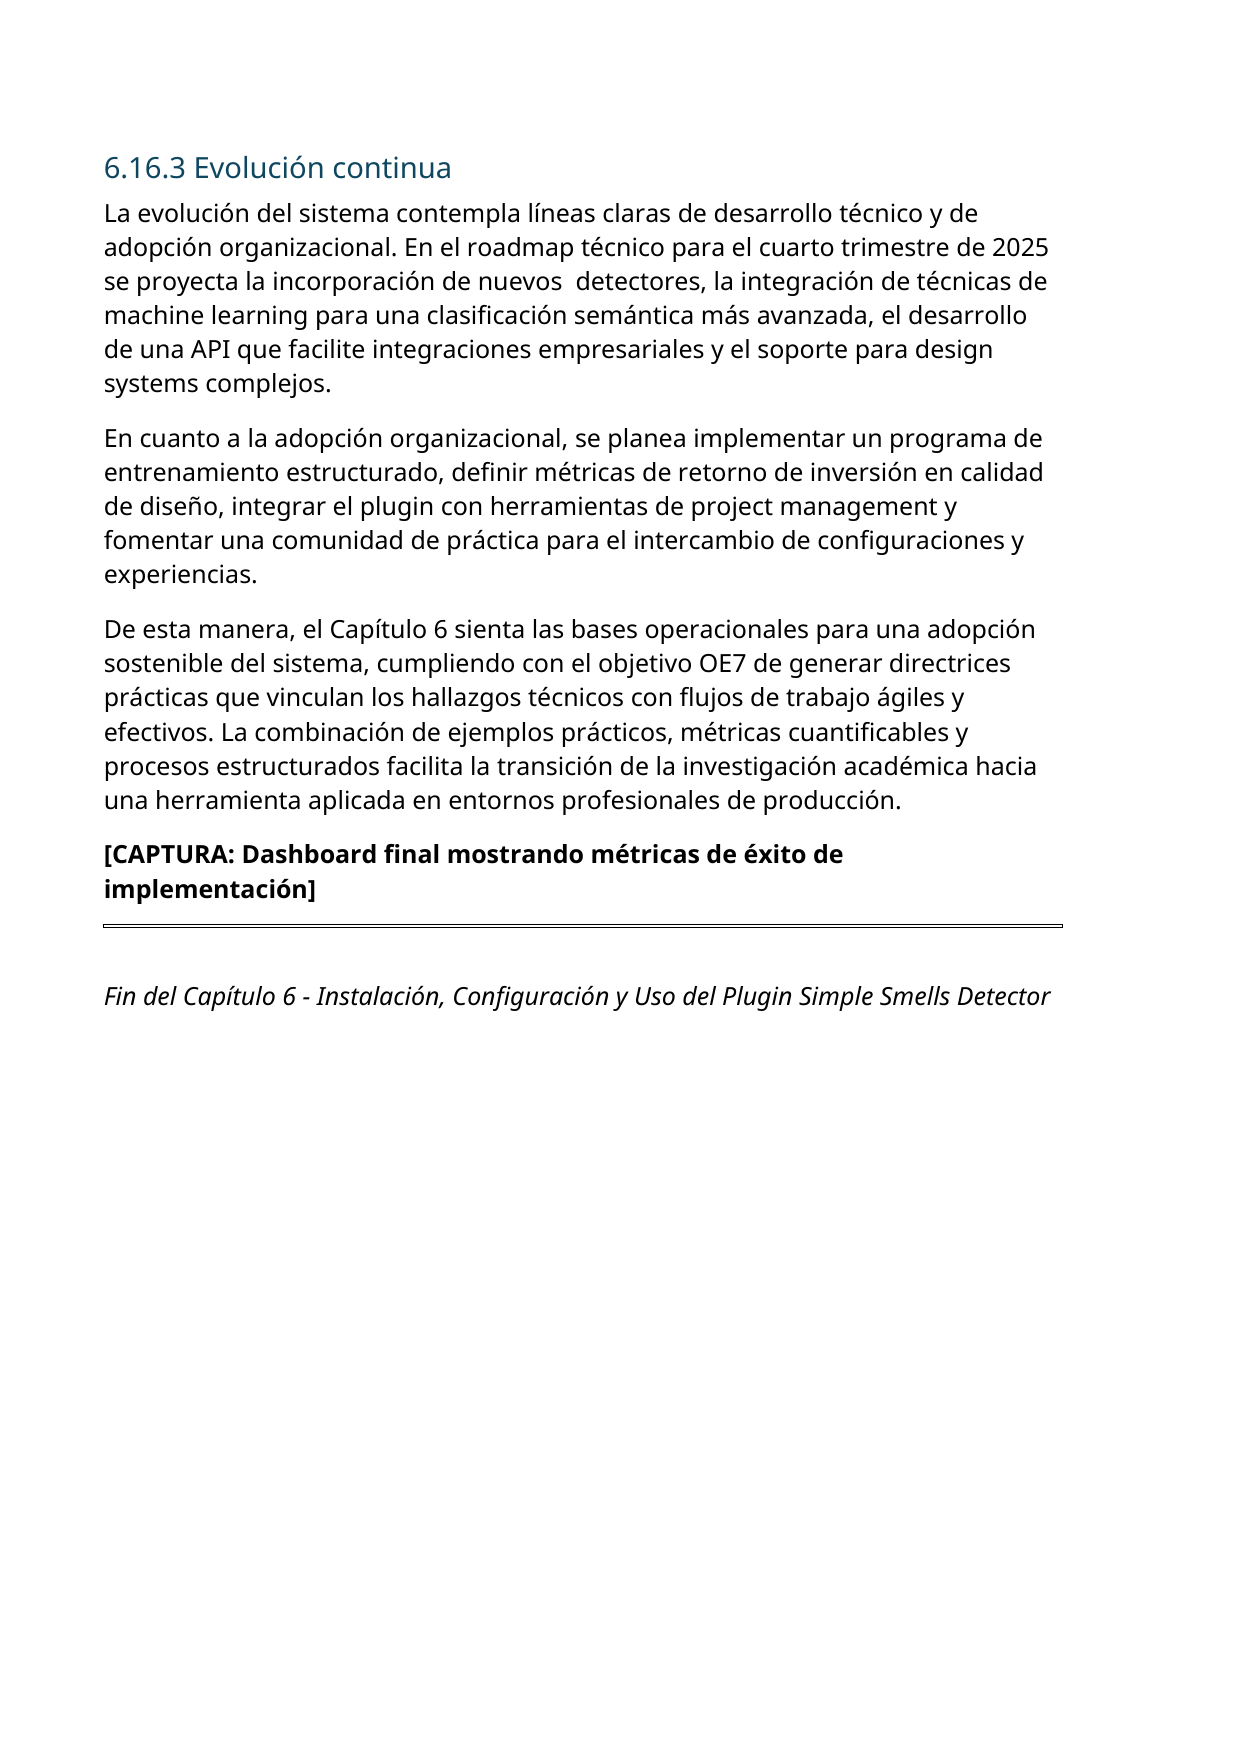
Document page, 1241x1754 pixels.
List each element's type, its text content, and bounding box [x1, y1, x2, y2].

text De esta manera, el Capítulo 6 sienta las bases operacionales para una adopción sostenible del sistema, cumpliendo con el objetivo OE7 de generar directrices prácticas que vinculan los hallazgos técnicos con flujos de trabajo ágiles y efectivos. La combinación de ejemplos prácticos, métricas cuantificables y procesos estructurados facilita la transición de la investigación académica hacia una herramienta aplicada en entornos profesionales de producción. [103, 612, 1063, 816]
text Fin del Capítulo 6 - Instalación, Configuración y Uso del Plugin Simple Smells Detector [103, 979, 1063, 1013]
text [CAPTURA: Dashboard final mostrando métricas de éxito de implementación] [103, 837, 1063, 905]
text En cuanto a la adopción organizacional, se planea implementar un programa de entrenamiento estructurado, definir métricas de retorno de inversión en calidad de diseño, integrar el plugin con herramientas de project management y fomentar una comunidad de práctica para el intercambio de configuraciones y experiencias. [103, 421, 1063, 591]
text La evolución del sistema contempla líneas claras de desarrollo técnico y de adopción organizacional. En el roadmap técnico para el cuarto trimestre de 2025 se proyecta la incorporación de nuevos detectores, la integración de técnicas de machine learning para una clasificación semántica más avanzada, el desarrollo de una API que facilite integraciones empresariales y el soporte para design systems complejos. [103, 196, 1063, 400]
subtitle 6.16.3 Evolución continua [103, 148, 1063, 187]
